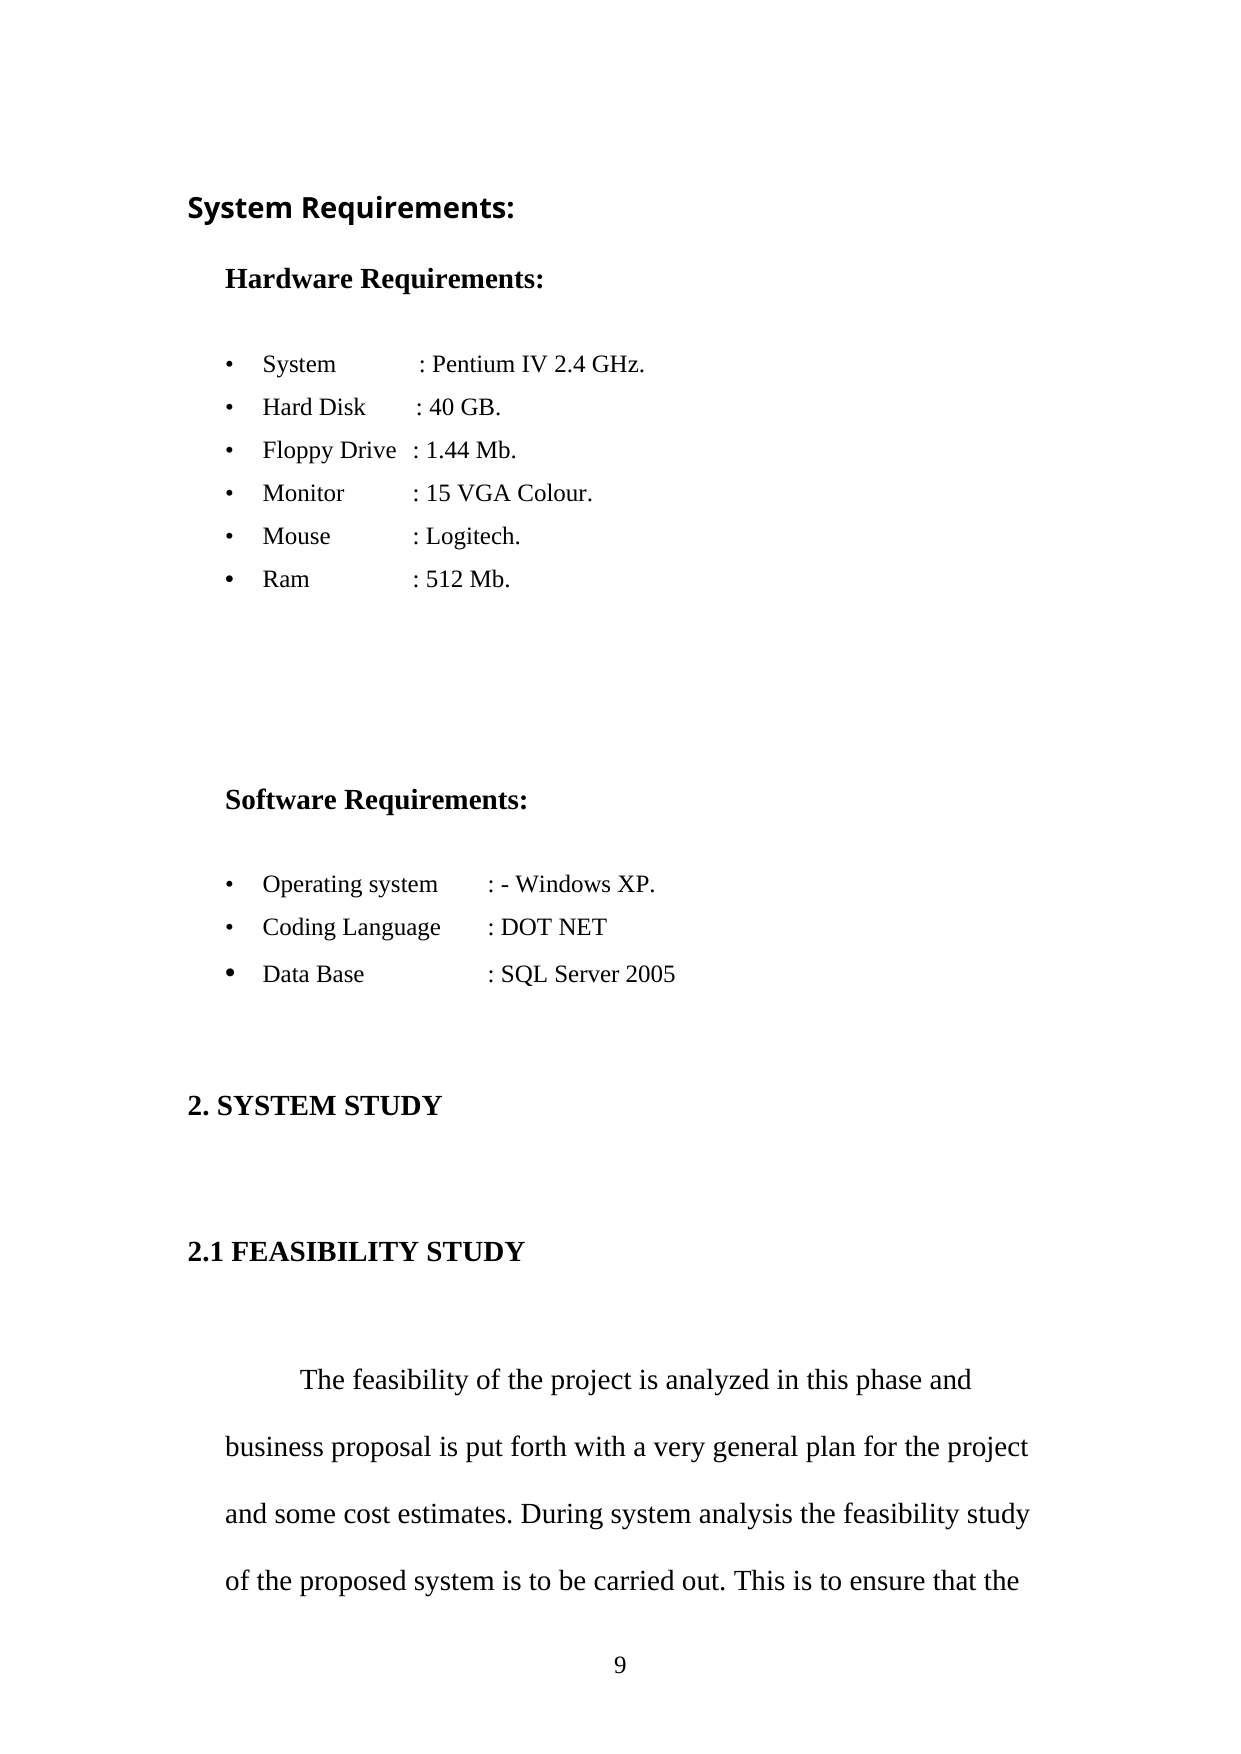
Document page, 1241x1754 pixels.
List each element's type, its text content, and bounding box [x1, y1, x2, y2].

list System : Pentium IV 2.4 GHz. [225, 349, 1053, 377]
list Coding Language : DOT NET [225, 912, 1053, 941]
list Mouse : Logitech. [225, 521, 1053, 550]
list Floppy Drive : 1.44 Mb. [225, 435, 1053, 464]
list Ram : 512 Mb. [225, 564, 1053, 593]
text 2. SYSTEM STUDY [187, 1088, 1053, 1121]
list Operating system : - Windows XP. [225, 869, 1053, 898]
list Data Base : SQL Server 2005 [225, 956, 1053, 989]
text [225, 1362, 1053, 1597]
list Hard Disk : 40 GB. [225, 392, 1053, 421]
text Hardware Requirements: [225, 261, 1053, 295]
text 2.1 FEASIBILITY STUDY [187, 1234, 1053, 1268]
text Software Requirements: [225, 782, 1053, 816]
text System Requirements: [187, 188, 1053, 227]
list Monitor : 15 VGA Colour. [225, 478, 1053, 507]
